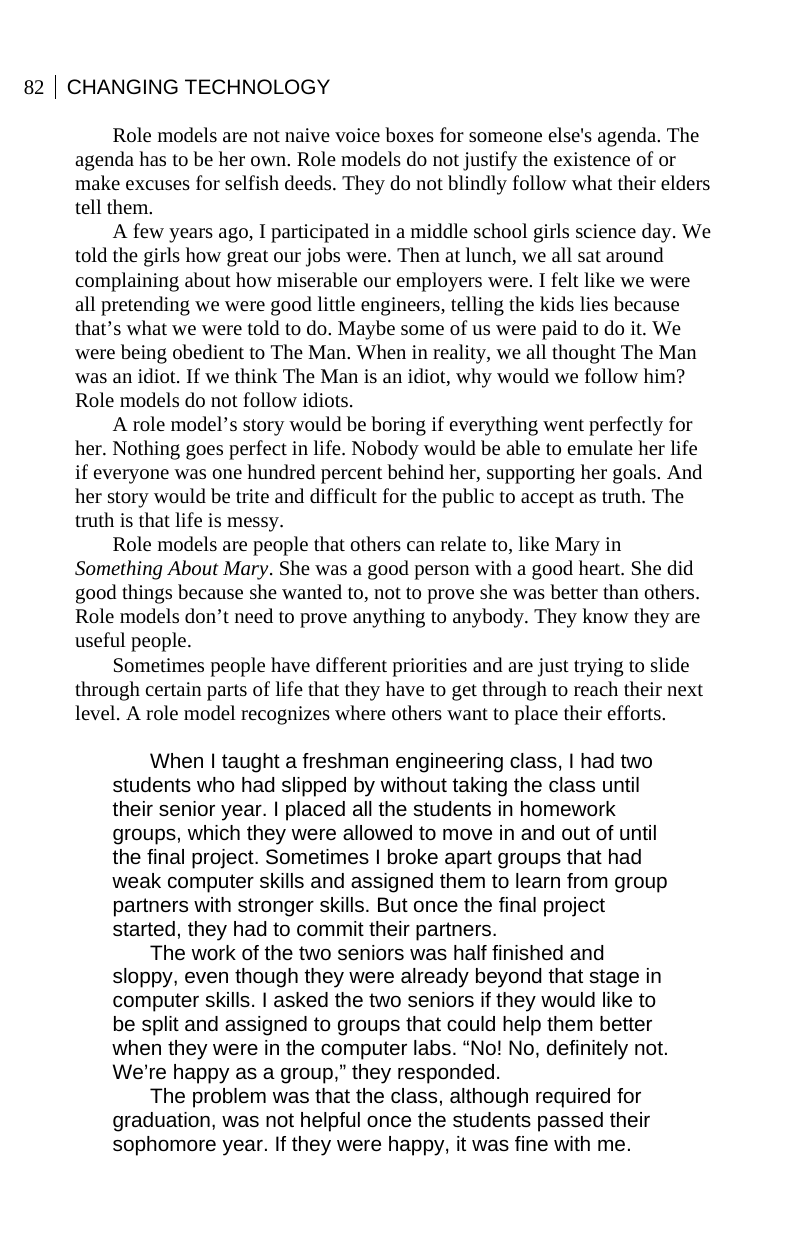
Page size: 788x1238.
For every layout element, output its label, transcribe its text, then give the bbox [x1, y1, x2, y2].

text A few years ago, I participated in a middle school girls science day. We told the girls how great our jobs were. Then at lunch, we all sat around complaining about how miserable our employers were. I felt like we were all pretending we were good little engineers, telling the kids lies because that’s what we were told to do. Maybe some of us were paid to do it. We were being obedient to The Man. When in reality, we all thought The Man was an idiot. If we think The Man is an idiot, why would we follow him? Role models do not follow idiots. [75, 219, 712, 412]
text Role models are people that others can relate to, like Mary in Something About Mary. She was a good person with a good heart. She did good things because she wanted to, not to prove she was better than others. Role models don’t need to prove anything to anybody. They know they are useful people. [75, 532, 712, 652]
text When I taught a freshman engineering class, I had two students who had slipped by without taking the class until their senior year. I placed all the students in homework groups, which they were allowed to move in and out of until the final project. Sometimes I broke apart groups that had weak computer skills and assigned them to learn from group partners with stronger skills. But once the final project started, they had to commit their partners. [112, 749, 675, 940]
text The work of the two seniors was half finished and sloppy, even though they were already beyond that stage in computer skills. I asked the two seniors if they would like to be split and assigned to groups that could help them better when they were in the computer labs. “No! No, definitely not. We’re happy as a group,” they responded. [112, 940, 675, 1084]
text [112, 1084, 675, 1156]
text A role model’s story would be boring if everything went perfectly for her. Nothing goes perfect in life. Nobody would be able to emulate her life if everyone was one hundred percent behind her, supporting her goals. And her story would be trite and difficult for the public to accept as truth. The truth is that life is messy. [75, 412, 712, 532]
text Sometimes people have different priorities and are just trying to slide through certain parts of life that they have to get through to reach their next level. A role model recognizes where others want to place their efforts. [75, 652, 712, 725]
text Role models are not naive voice boxes for someone else's agenda. The agenda has to be her own. Role models do not justify the existence of or make excuses for selfish deeds. They do not blindly follow what their elders tell them. [75, 123, 712, 219]
